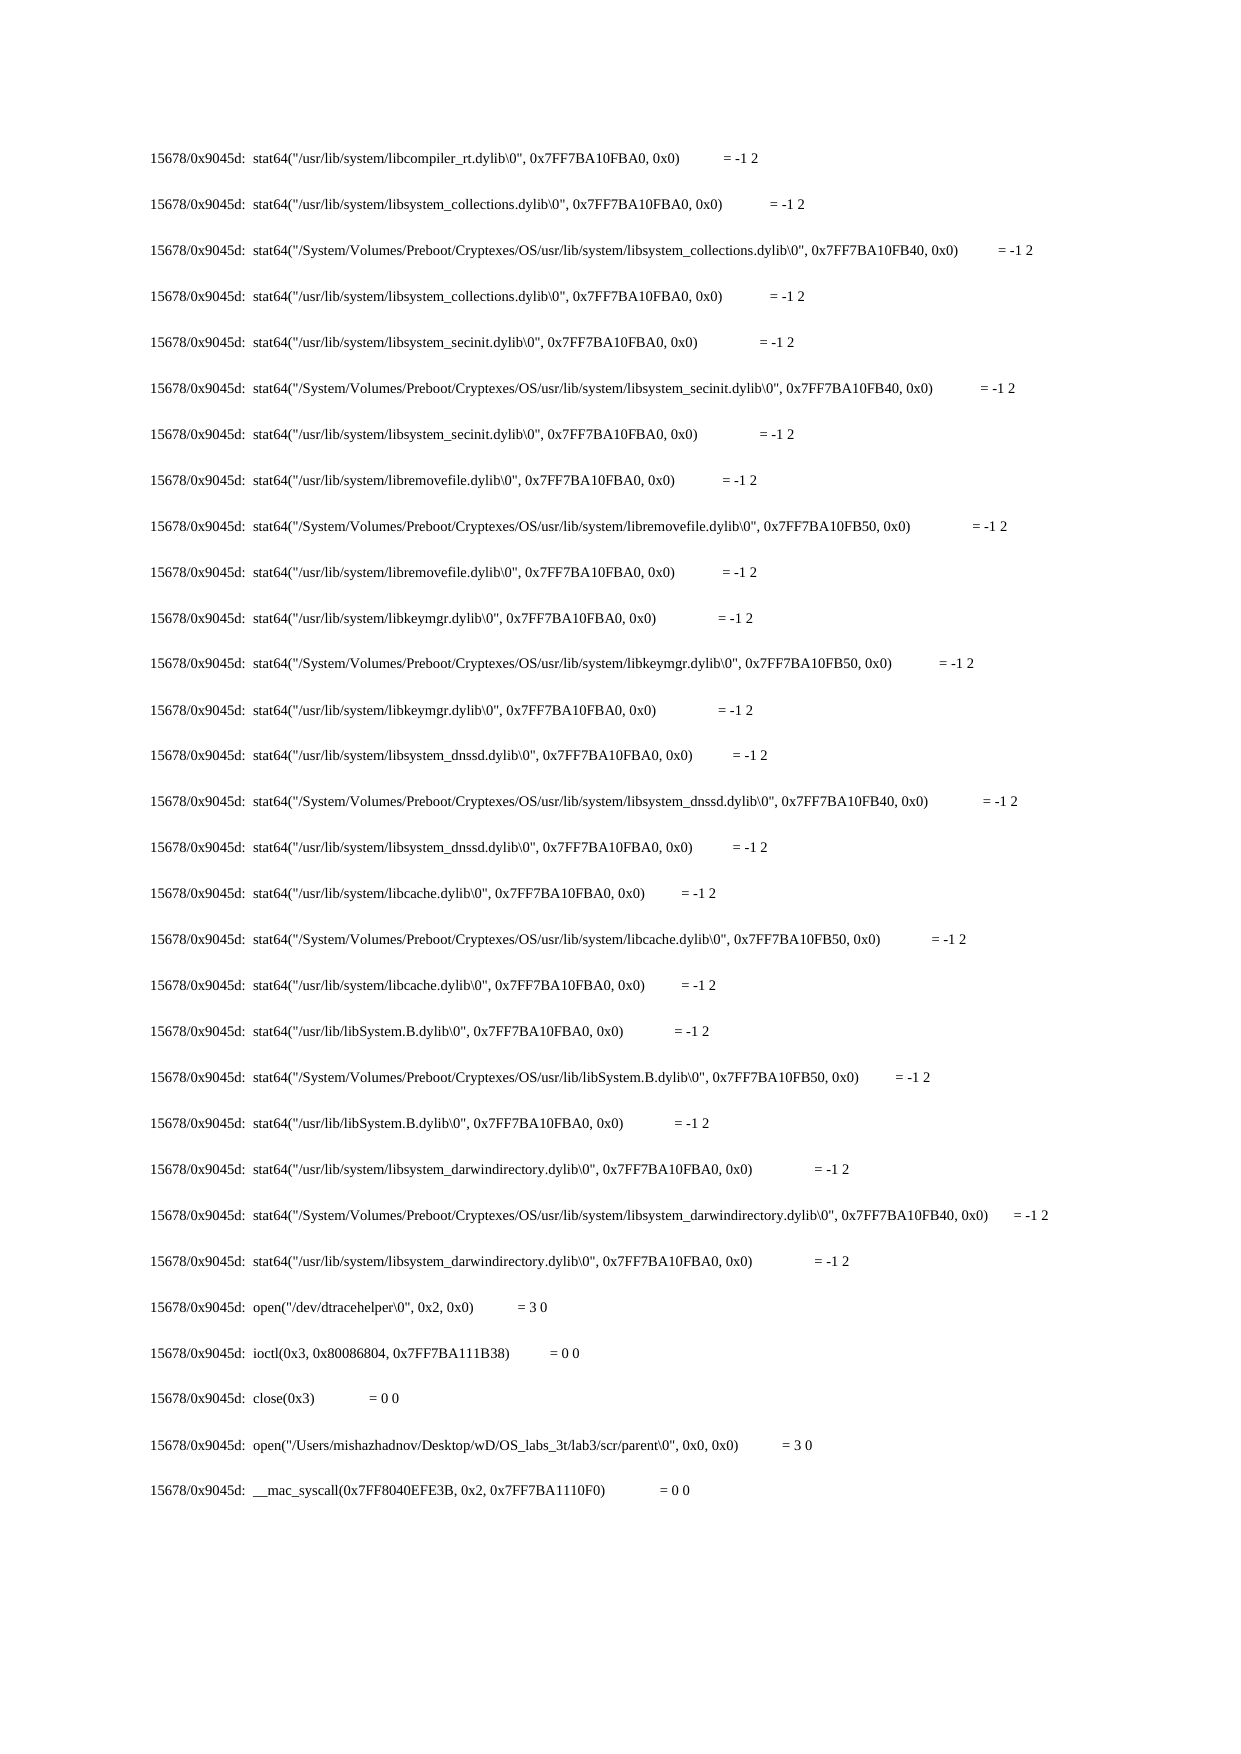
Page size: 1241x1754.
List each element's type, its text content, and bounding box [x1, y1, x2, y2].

text 15678/0x9045d: stat64("/System/Volumes/Preboot/Cryptexes/OS/usr/lib/libSystem.B.dylib\0", 0x7FF7BA10FB50, 0x0) = -1 2 [150, 1069, 1072, 1086]
text 15678/0x9045d: stat64("/System/Volumes/Preboot/Cryptexes/OS/usr/lib/system/libkeymgr.dylib\0", 0x7FF7BA10FB50, 0x0) = -1 2 [150, 655, 1072, 672]
text 15678/0x9045d: stat64("/usr/lib/system/libsystem_collections.dylib\0", 0x7FF7BA10FBA0, 0x0) = -1 2 [150, 196, 1072, 213]
text 15678/0x9045d: stat64("/System/Volumes/Preboot/Cryptexes/OS/usr/lib/system/libsystem_collections.dylib\0", 0x7FF7BA10FB40, 0x0) = -1 2 [150, 242, 1072, 259]
text 15678/0x9045d: stat64("/usr/lib/system/libsystem_secinit.dylib\0", 0x7FF7BA10FBA0, 0x0) = -1 2 [150, 334, 1072, 351]
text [150, 150, 1072, 167]
text 15678/0x9045d: stat64("/System/Volumes/Preboot/Cryptexes/OS/usr/lib/system/libsystem_secinit.dylib\0", 0x7FF7BA10FB40, 0x0) = -1 2 [150, 380, 1072, 396]
text 15678/0x9045d: stat64("/System/Volumes/Preboot/Cryptexes/OS/usr/lib/system/libsystem_darwindirectory.dylib\0", 0x7FF7BA10FB40, 0x0) = -1 2 [150, 1207, 1072, 1223]
text 15678/0x9045d: stat64("/usr/lib/system/libkeymgr.dylib\0", 0x7FF7BA10FBA0, 0x0) = -1 2 [150, 609, 1072, 626]
text 15678/0x9045d: stat64("/usr/lib/libSystem.B.dylib\0", 0x7FF7BA10FBA0, 0x0) = -1 2 [150, 1023, 1072, 1039]
text 15678/0x9045d: stat64("/usr/lib/system/libsystem_collections.dylib\0", 0x7FF7BA10FBA0, 0x0) = -1 2 [150, 288, 1072, 304]
text 15678/0x9045d: stat64("/usr/lib/libSystem.B.dylib\0", 0x7FF7BA10FBA0, 0x0) = -1 2 [150, 1115, 1072, 1131]
text 15678/0x9045d: stat64("/usr/lib/system/libsystem_darwindirectory.dylib\0", 0x7FF7BA10FBA0, 0x0) = -1 2 [150, 1252, 1072, 1269]
text 15678/0x9045d: stat64("/usr/lib/system/libsystem_darwindirectory.dylib\0", 0x7FF7BA10FBA0, 0x0) = -1 2 [150, 1161, 1072, 1177]
text 15678/0x9045d: close(0x3) = 0 0 [150, 1390, 1072, 1407]
text 15678/0x9045d: stat64("/System/Volumes/Preboot/Cryptexes/OS/usr/lib/system/libsystem_dnssd.dylib\0", 0x7FF7BA10FB40, 0x0) = -1 2 [150, 793, 1072, 810]
text 15678/0x9045d: ioctl(0x3, 0x80086804, 0x7FF7BA111B38) = 0 0 [150, 1344, 1072, 1361]
text 15678/0x9045d: stat64("/usr/lib/system/libremovefile.dylib\0", 0x7FF7BA10FBA0, 0x0) = -1 2 [150, 472, 1072, 488]
text 15678/0x9045d: stat64("/System/Volumes/Preboot/Cryptexes/OS/usr/lib/system/libremovefile.dylib\0", 0x7FF7BA10FB50, 0x0) = -1 2 [150, 517, 1072, 534]
text 15678/0x9045d: open("/dev/dtracehelper\0", 0x2, 0x0) = 3 0 [150, 1298, 1072, 1315]
text 15678/0x9045d: stat64("/System/Volumes/Preboot/Cryptexes/OS/usr/lib/system/libcache.dylib\0", 0x7FF7BA10FB50, 0x0) = -1 2 [150, 931, 1072, 948]
text 15678/0x9045d: stat64("/usr/lib/system/libremovefile.dylib\0", 0x7FF7BA10FBA0, 0x0) = -1 2 [150, 563, 1072, 580]
text 15678/0x9045d: stat64("/usr/lib/system/libcache.dylib\0", 0x7FF7BA10FBA0, 0x0) = -1 2 [150, 977, 1072, 994]
text 15678/0x9045d: open("/Users/mishazhadnov/Desktop/wD/OS_labs_3t/lab3/scr/parent\0", 0x0, 0x0) = 3 0 [150, 1436, 1072, 1453]
text 15678/0x9045d: stat64("/usr/lib/system/libsystem_secinit.dylib\0", 0x7FF7BA10FBA0, 0x0) = -1 2 [150, 426, 1072, 442]
text 15678/0x9045d: stat64("/usr/lib/system/libsystem_dnssd.dylib\0", 0x7FF7BA10FBA0, 0x0) = -1 2 [150, 747, 1072, 764]
text 15678/0x9045d: stat64("/usr/lib/system/libkeymgr.dylib\0", 0x7FF7BA10FBA0, 0x0) = -1 2 [150, 701, 1072, 718]
text 15678/0x9045d: __mac_syscall(0x7FF8040EFE3B, 0x2, 0x7FF7BA1110F0) = 0 0 [150, 1482, 1072, 1499]
text 15678/0x9045d: stat64("/usr/lib/system/libsystem_dnssd.dylib\0", 0x7FF7BA10FBA0, 0x0) = -1 2 [150, 839, 1072, 856]
text 15678/0x9045d: stat64("/usr/lib/system/libcache.dylib\0", 0x7FF7BA10FBA0, 0x0) = -1 2 [150, 885, 1072, 902]
